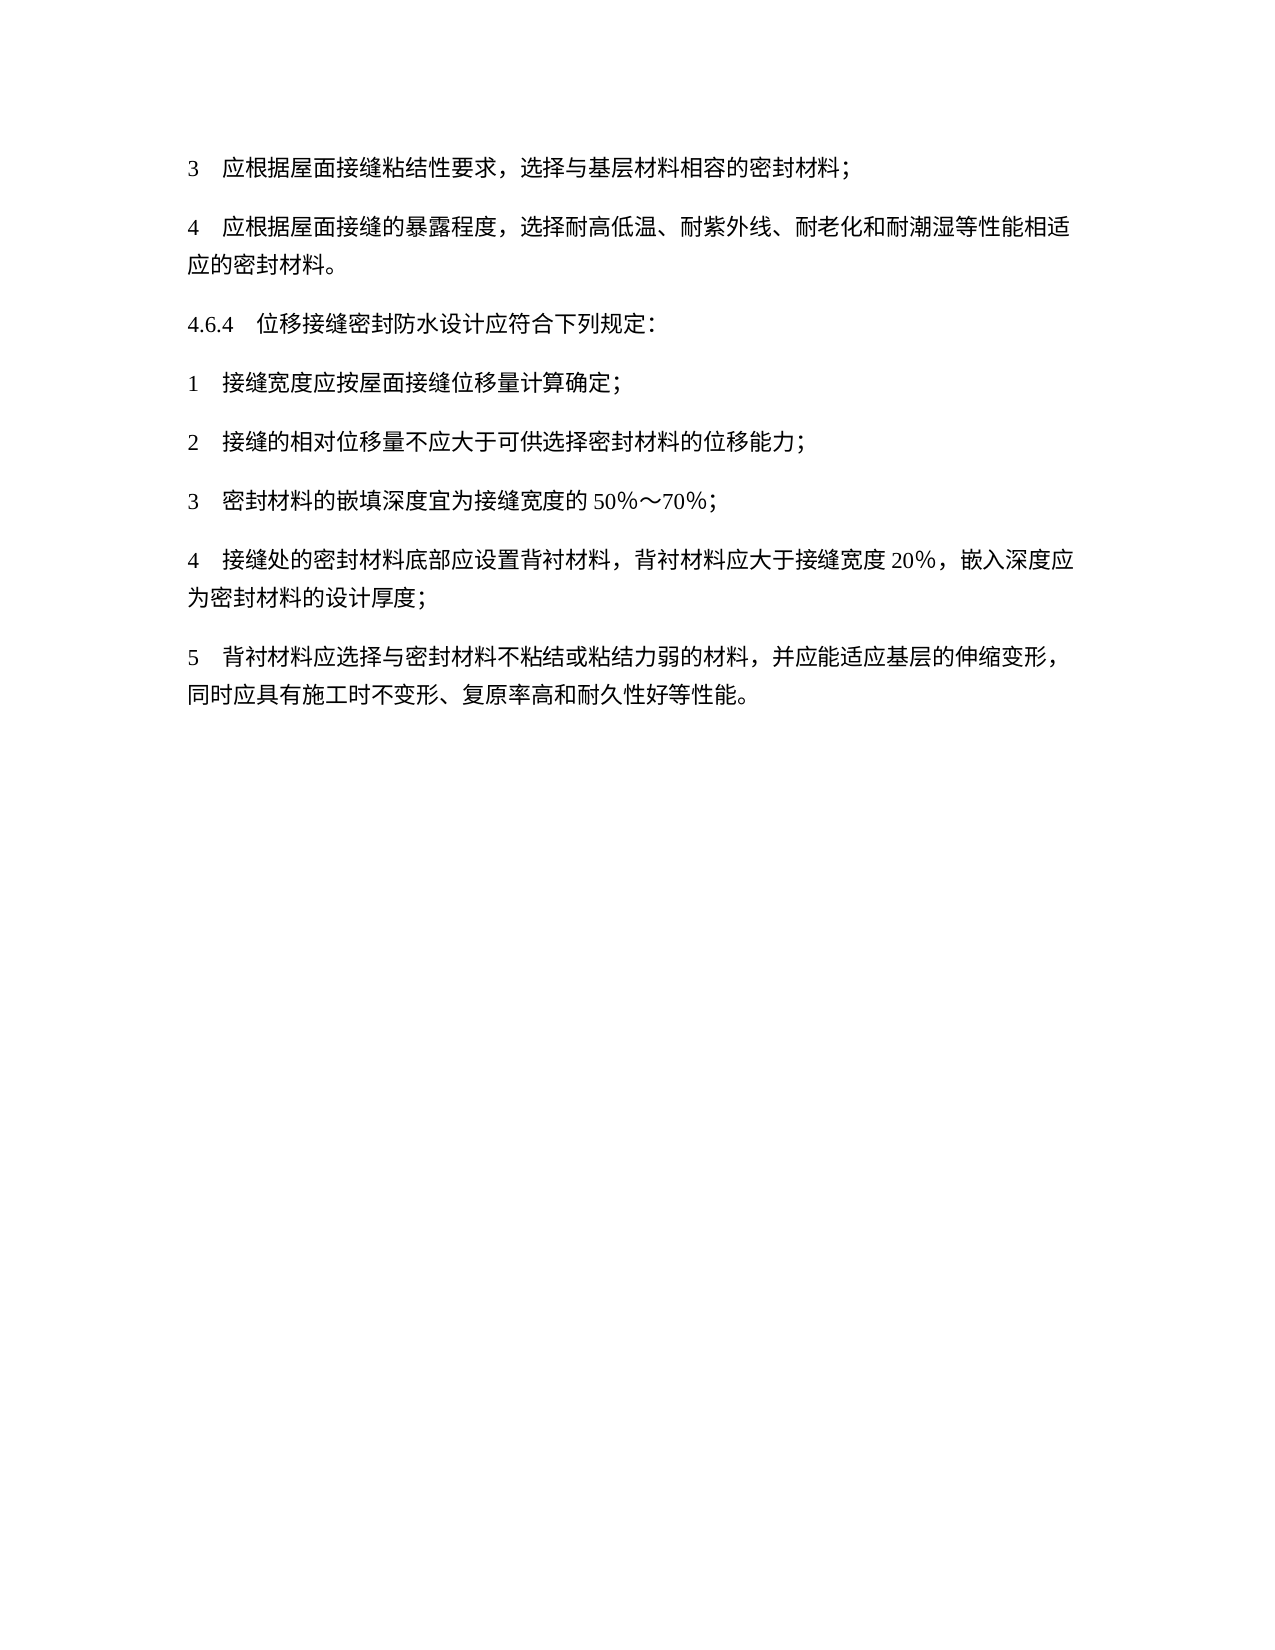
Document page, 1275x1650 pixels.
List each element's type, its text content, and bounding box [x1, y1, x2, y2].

text 3 密封材料的嵌填深度宜为接缝宽度的50％～70％； [187, 483, 1087, 516]
text 4 应根据屋面接缝的暴露程度，选择耐高低温、耐紫外线、耐老化和耐潮湿等性能相适应的密封材料。 [187, 209, 1087, 280]
text 4 接缝处的密封材料底部应设置背衬材料，背衬材料应大于接缝宽度20％，嵌入深度应为密封材料的设计厚度； [187, 542, 1087, 613]
text 3 应根据屋面接缝粘结性要求，选择与基层材料相容的密封材料； [187, 150, 1087, 183]
text 5 背衬材料应选择与密封材料不粘结或粘结力弱的材料，并应能适应基层的伸缩变形，同时应具有施工时不变形、复原率高和耐久性好等性能。 [187, 639, 1087, 710]
text 2 接缝的相对位移量不应大于可供选择密封材料的位移能力； [187, 424, 1087, 457]
text 1 接缝宽度应按屋面接缝位移量计算确定； [187, 365, 1087, 398]
text 4.6.4 位移接缝密封防水设计应符合下列规定： [187, 306, 1087, 339]
